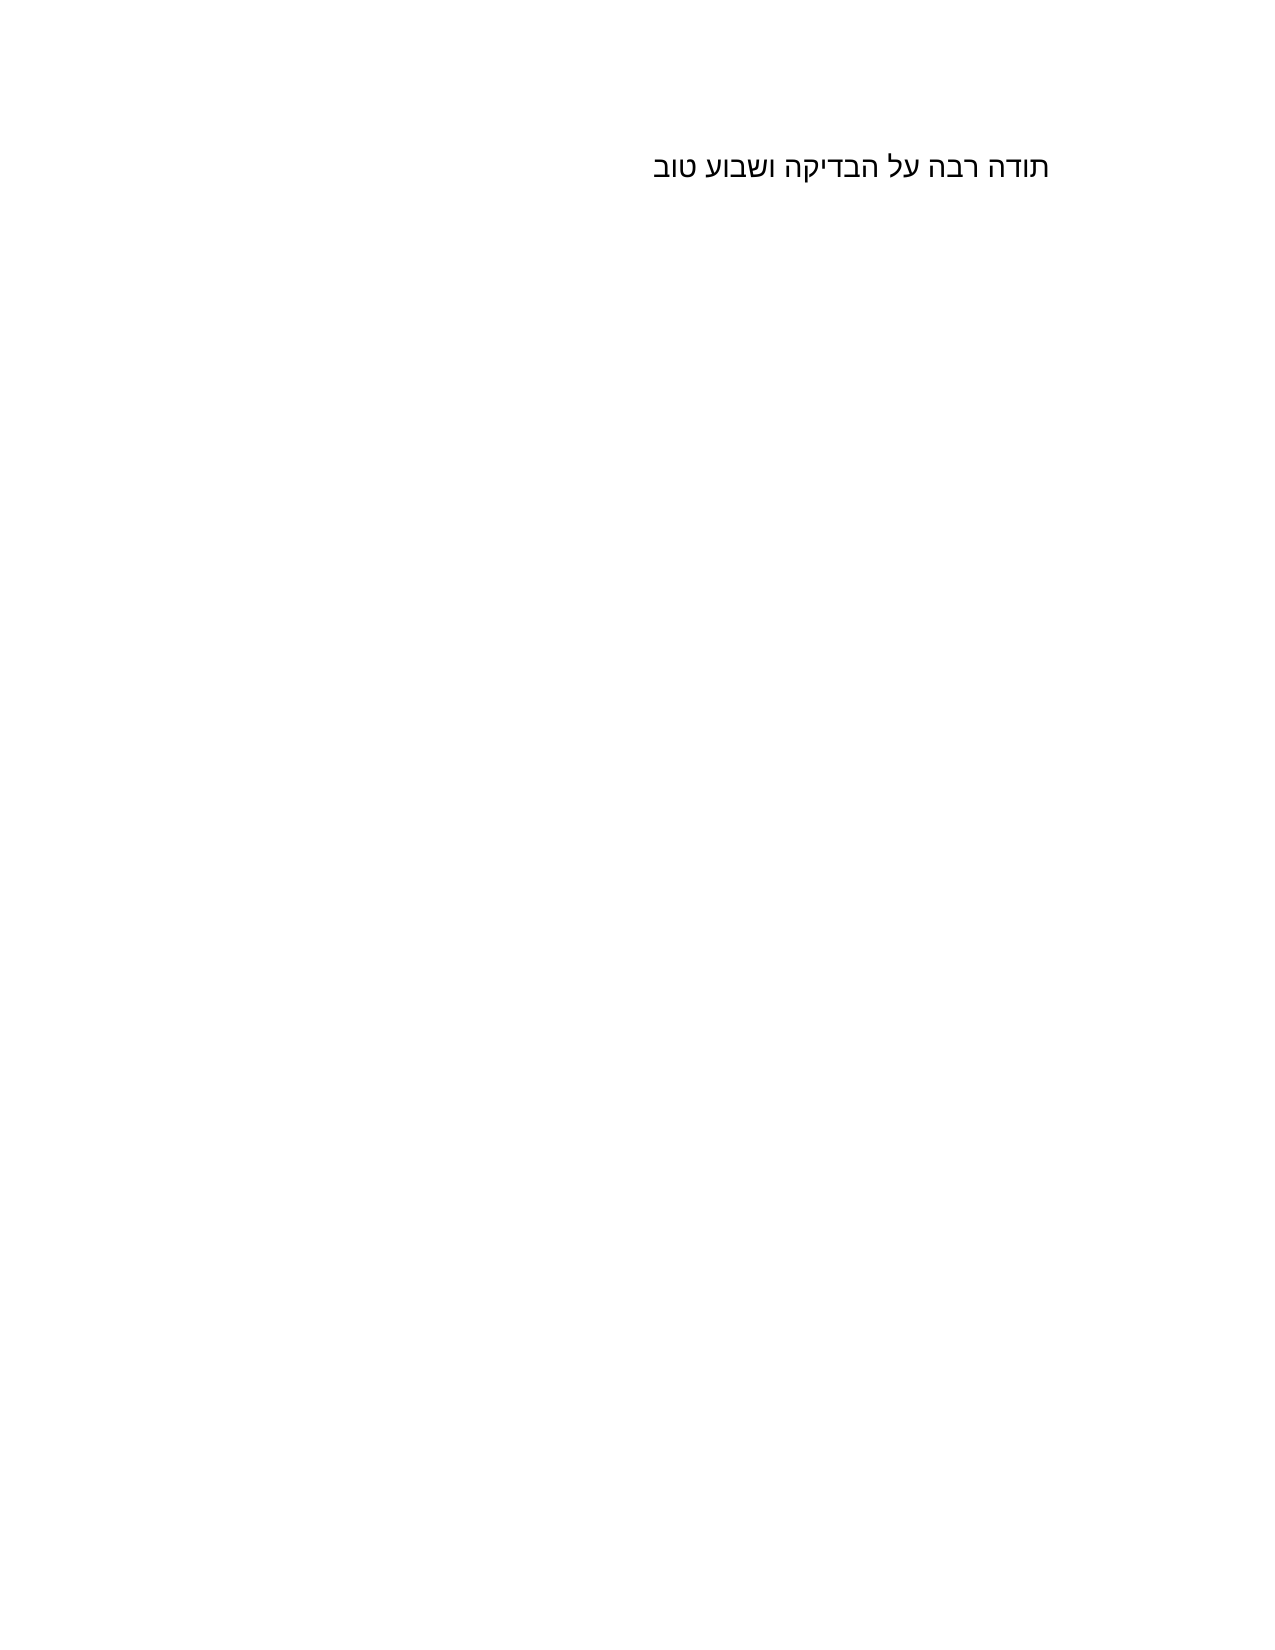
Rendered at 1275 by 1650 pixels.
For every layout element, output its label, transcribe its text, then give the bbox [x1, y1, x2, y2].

text תודה רבה על הבדיקה ושבוע טוב [150, 150, 1050, 183]
